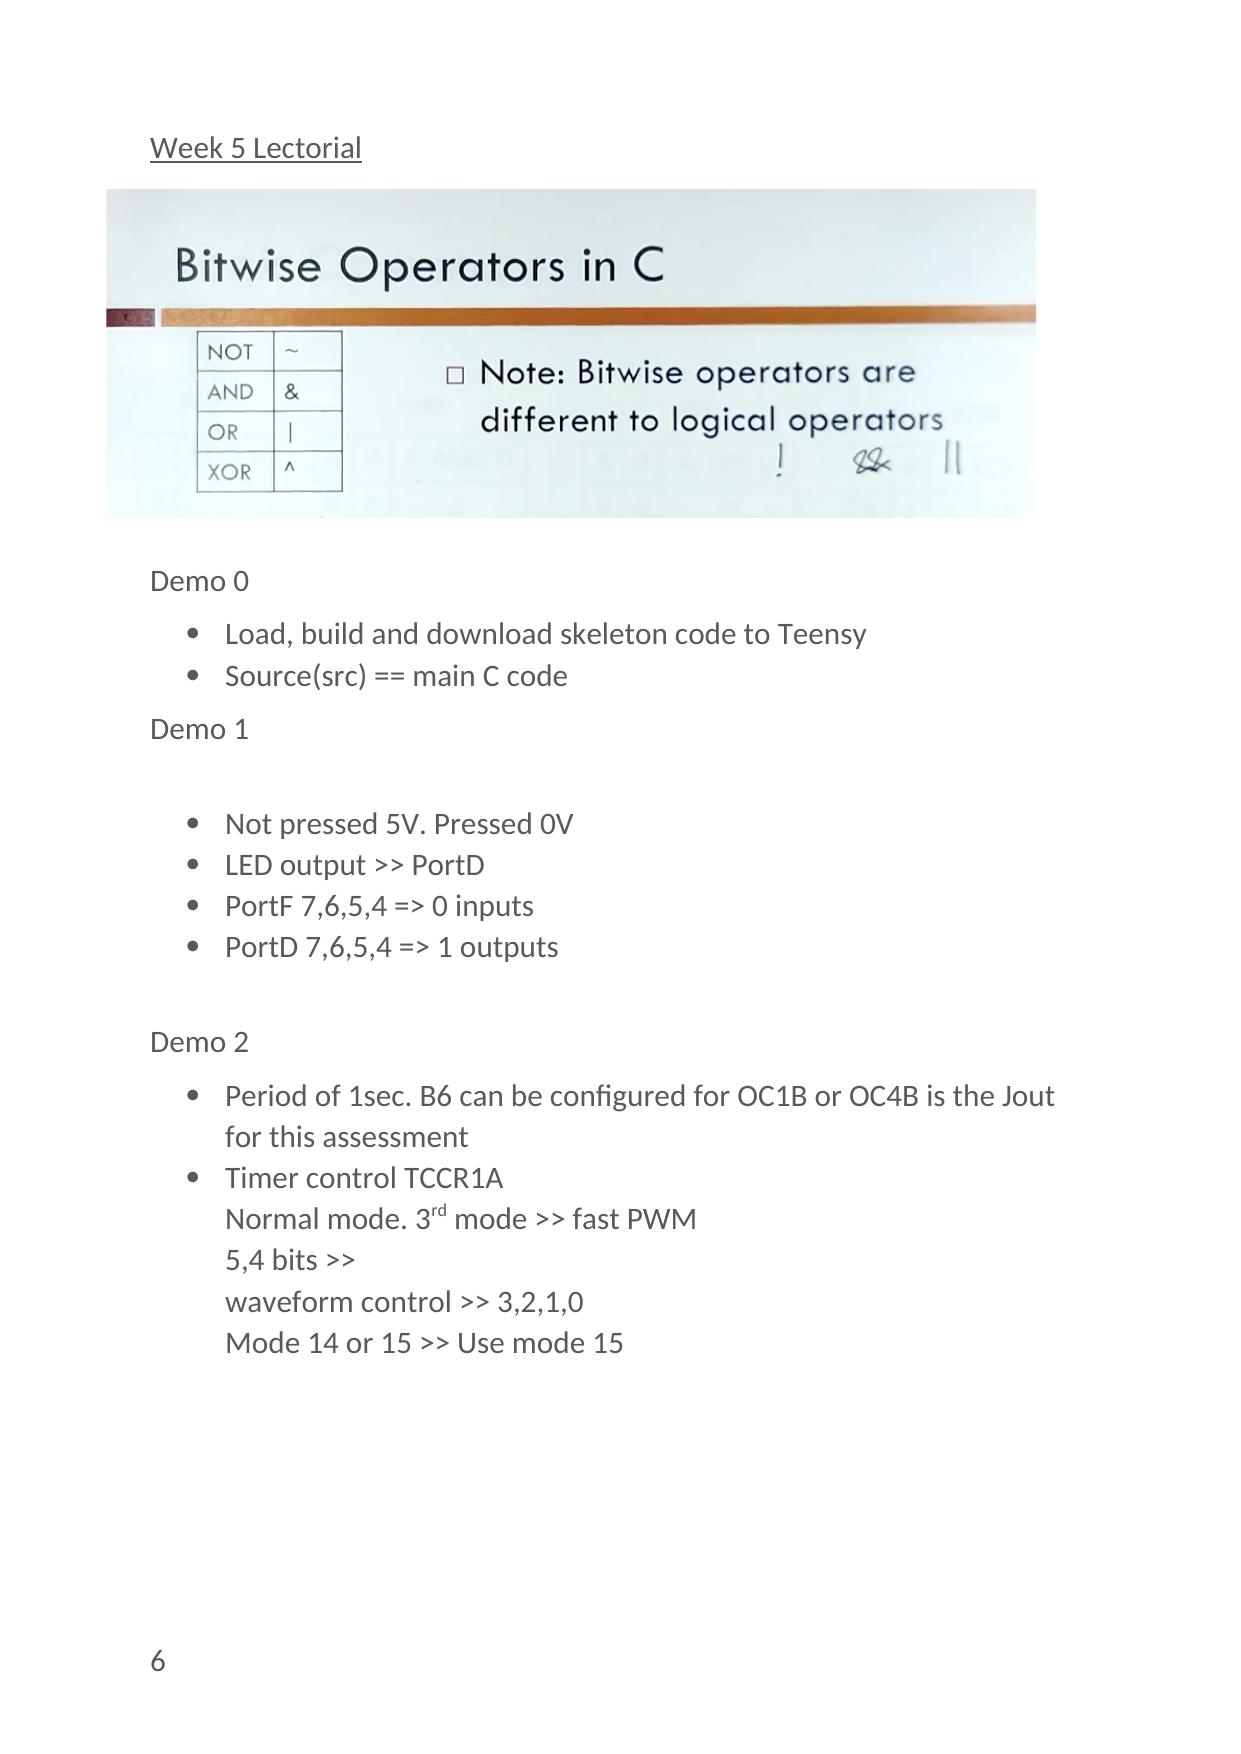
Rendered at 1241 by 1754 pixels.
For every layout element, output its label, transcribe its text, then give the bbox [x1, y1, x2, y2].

text Demo 1 [150, 709, 1090, 747]
picture [104, 189, 1035, 516]
list Period of 1sec. B6 can be configured for OC1B or OC4B is the Jout for this assessment [187, 1076, 1090, 1155]
list PortF 7,6,5,4 => 0 inputs [187, 886, 1090, 924]
list Timer control TCCR1A [187, 1158, 1090, 1196]
list Load, build and download skeleton code to Teensy [187, 614, 1090, 653]
list Normal mode. 3rd mode >> fast PWM [225, 1199, 1090, 1237]
list LED output >> PortD [187, 845, 1090, 883]
text Demo 2 [150, 1022, 1090, 1060]
list Not pressed 5V. Pressed 0V [187, 804, 1090, 842]
list Source(src) == main C code [187, 656, 1090, 694]
text Week 5 Lectorial [150, 129, 1090, 167]
list waveform control >> 3,2,1,0 [225, 1282, 1090, 1320]
list 5,4 bits >> [225, 1241, 1090, 1279]
list PortD 7,6,5,4 => 1 outputs [187, 927, 1090, 966]
list Mode 14 or 15 >> Use mode 15 [225, 1323, 1090, 1361]
